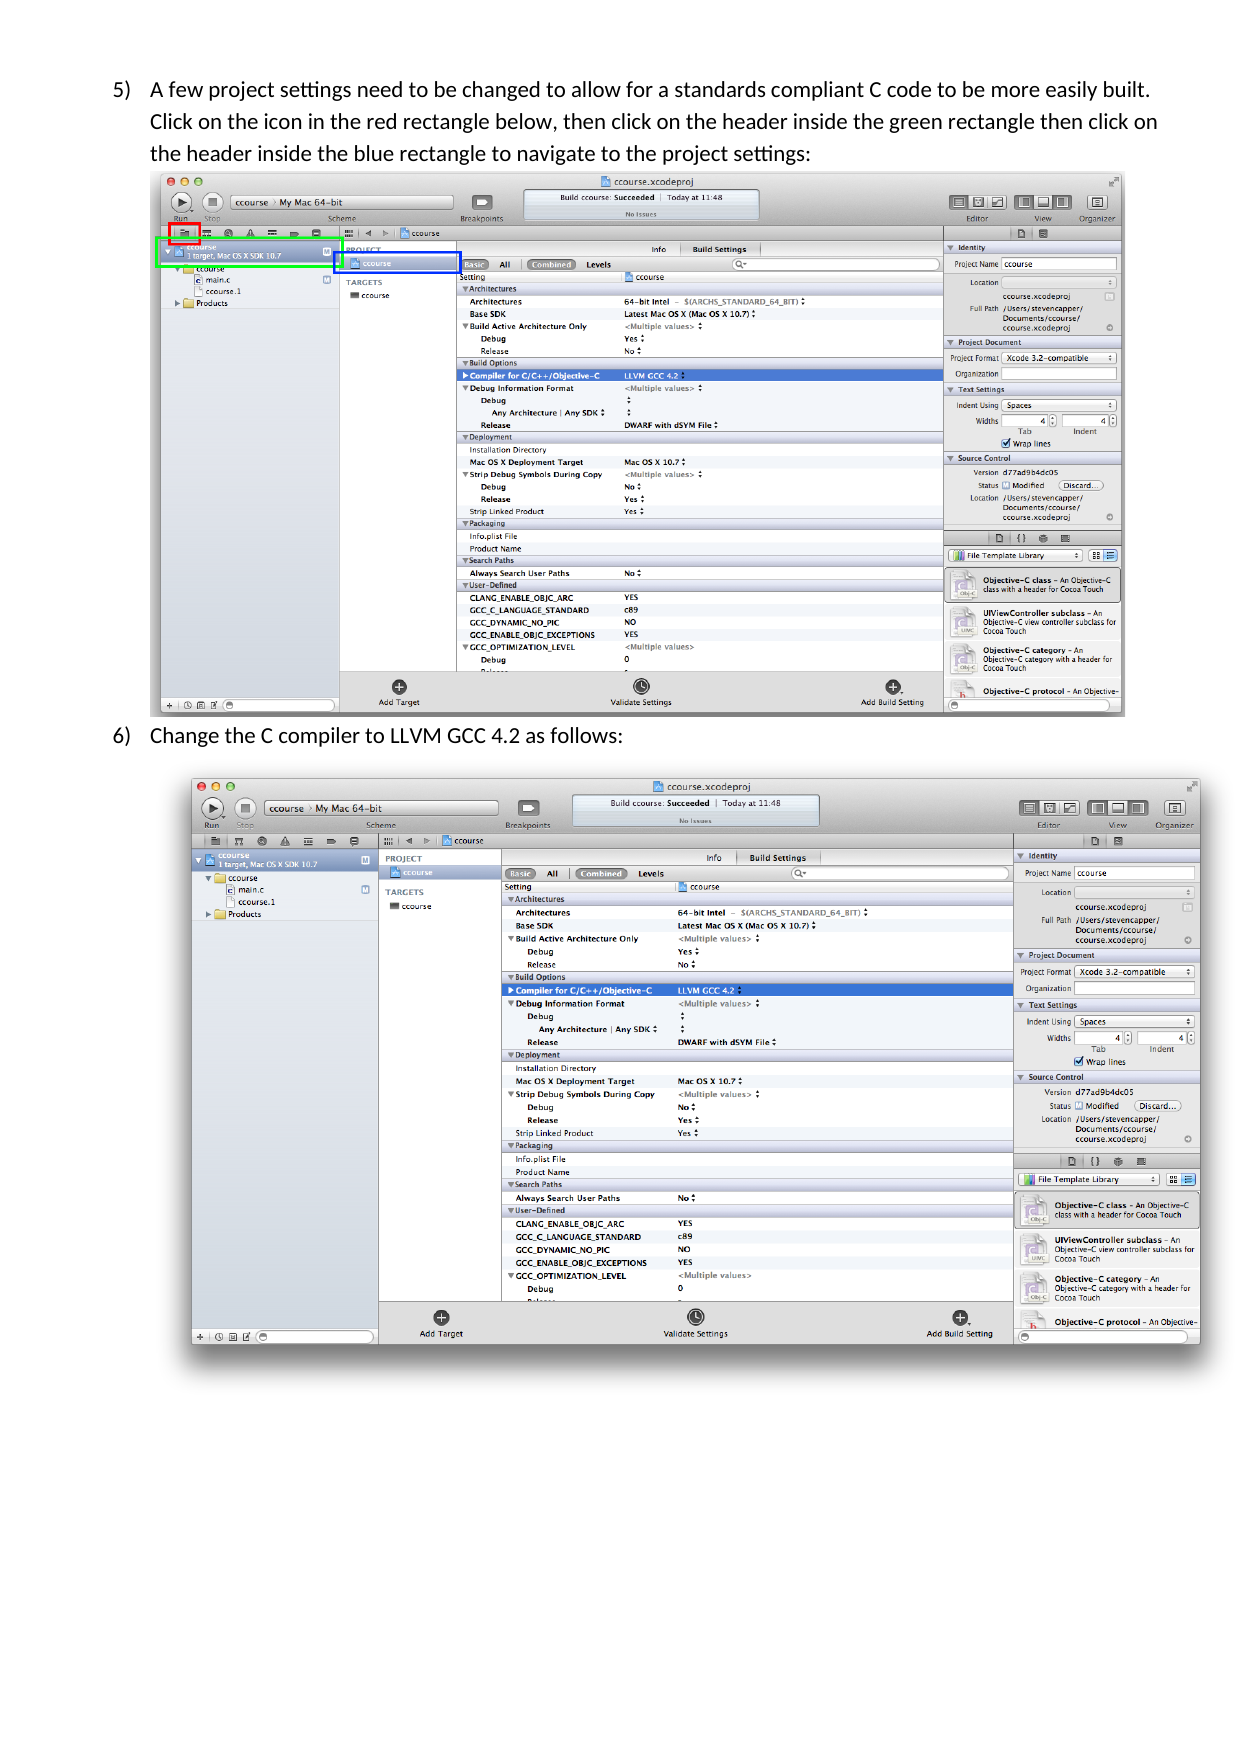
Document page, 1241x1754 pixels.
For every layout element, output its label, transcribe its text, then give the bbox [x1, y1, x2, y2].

list Change the C compiler to LLVM GCC 4.2 as follows: [112, 721, 1165, 749]
list A few project settings need to be changed to allow for a standards compliant C code to be more easily built. Click on the icon in the red rectangle below, then click on the header inside the green rectangle then click on the header inside the blue rectangle to navigate to the project settings: [112, 75, 1165, 167]
picture [150, 753, 1241, 1401]
picture [150, 171, 1125, 717]
